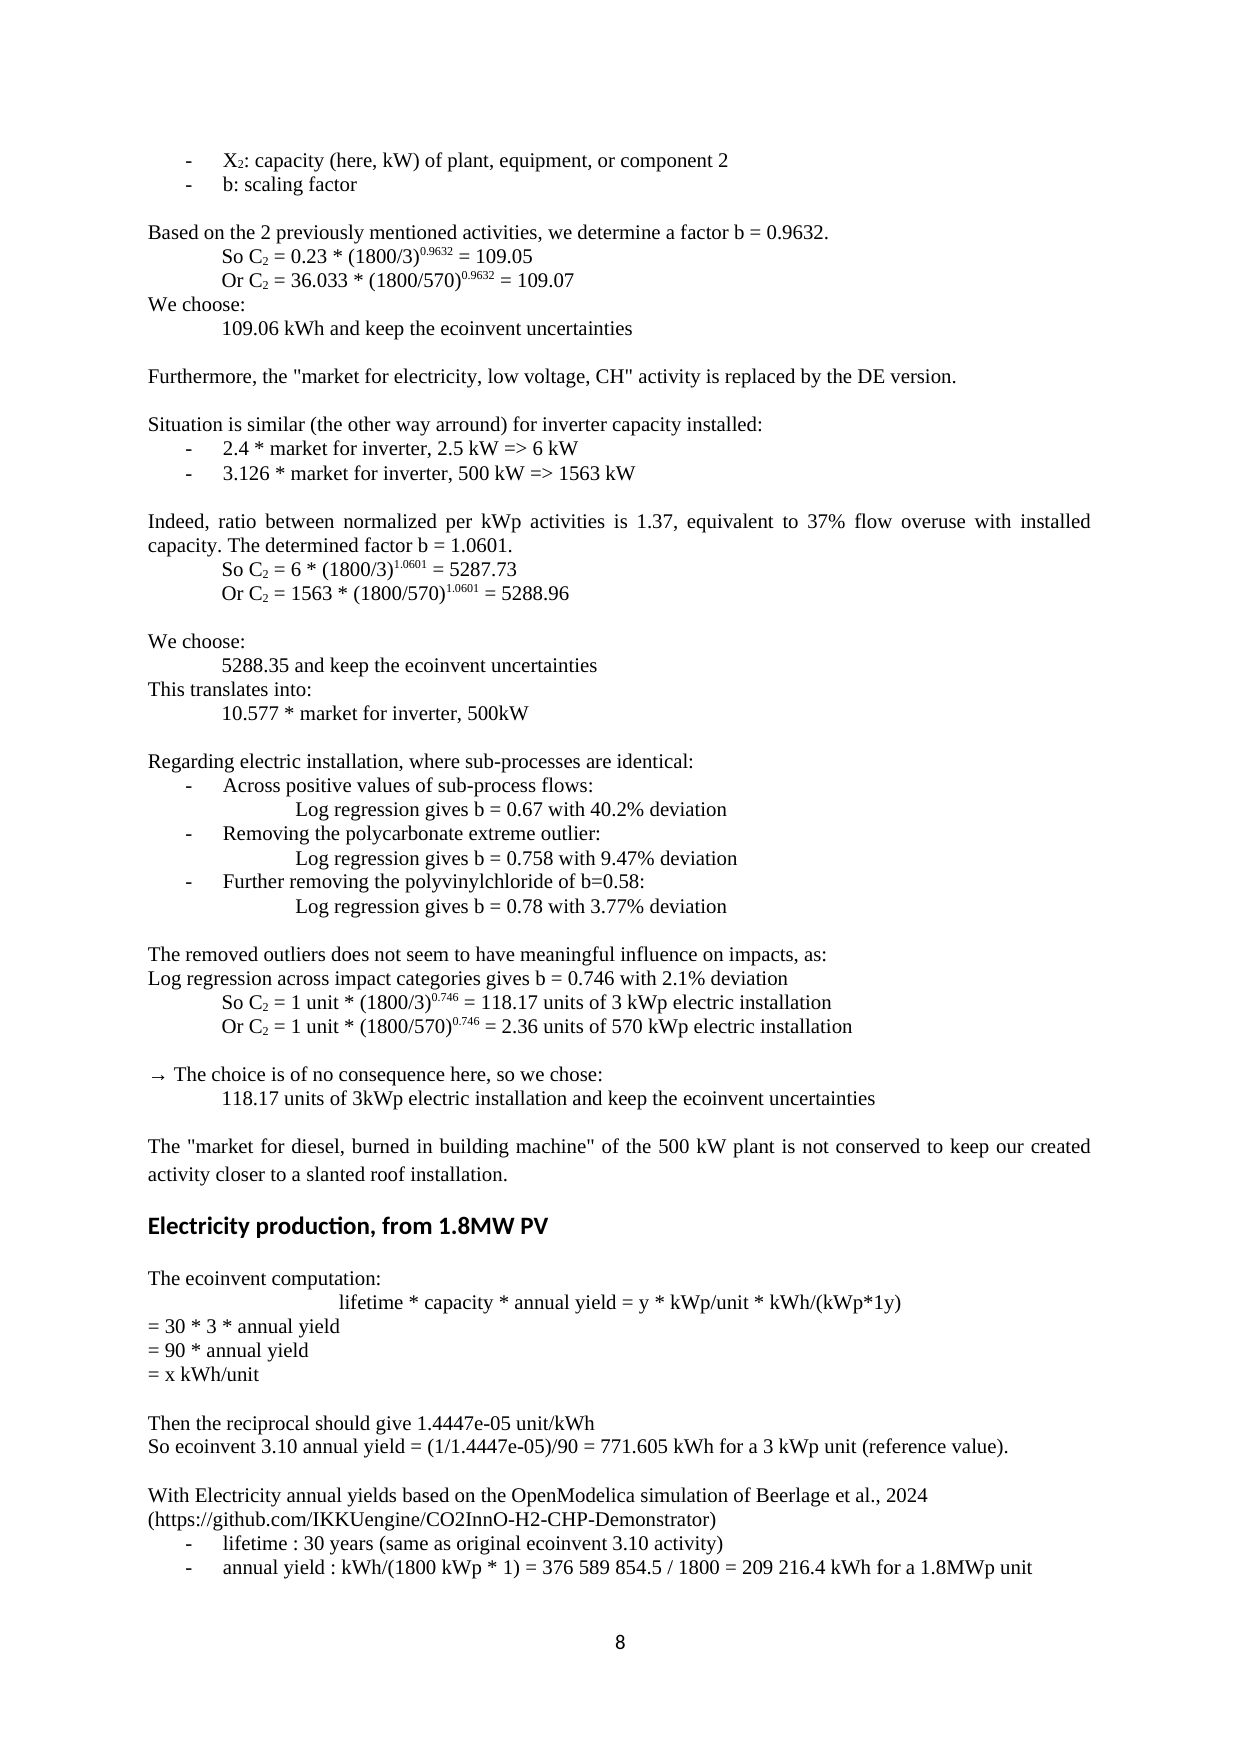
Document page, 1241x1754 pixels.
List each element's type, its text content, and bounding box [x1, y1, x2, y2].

text So C2 = 1 unit * (1800/3)0.746 = 118.17 units of 3 kWp electric installation [148, 990, 1093, 1014]
text 10.577 * market for inverter, 500kW [148, 701, 1093, 725]
text So C2 = 0.23 * (1800/3)0.9632 = 109.05 [148, 244, 1093, 268]
list Across positive values of sub-process flows: [185, 773, 1093, 797]
text lifetime * capacity * annual yield = y * kWp/unit * kWh/(kWp*1y) [148, 1290, 1093, 1314]
list Log regression gives b = 0.78 with 3.77% deviation [223, 893, 1093, 918]
text This translates into: [148, 677, 1093, 701]
text (https://github.com/IKKUengine/CO2InnO-H2-CHP-Demonstrator) [148, 1507, 1093, 1531]
text The ecoinvent computation: [148, 1266, 1093, 1290]
list lifetime : 30 years (same as original ecoinvent 3.10 activity) [185, 1531, 1093, 1555]
text 109.06 kWh and keep the ecoinvent uncertainties [148, 316, 1093, 340]
list 2.4 * market for inverter, 2.5 kW => 6 kW [185, 436, 1093, 460]
text = 30 * 3 * annual yield [148, 1314, 1093, 1338]
list Removing the polycarbonate extreme outlier: [185, 821, 1093, 845]
text We choose: [148, 629, 1093, 653]
text Or C2 = 36.033 * (1800/570)0.9632 = 109.07 [148, 268, 1093, 292]
text Or C2 = 1563 * (1800/570)1.0601 = 5288.96 [221, 581, 1093, 605]
list Log regression gives b = 0.67 with 40.2% deviation [223, 797, 1093, 821]
list 3.126 * market for inverter, 500 kW => 1563 kW [185, 460, 1093, 484]
text Electricity production, from 1.8MW PV [148, 1210, 1093, 1241]
text The "market for diesel, burned in building machine" of the 500 kW plant is not conserved to keep our created activity closer to a slanted roof installation. [148, 1134, 1093, 1186]
list b: scaling factor [185, 172, 1093, 196]
text We choose: [148, 292, 1093, 316]
list X2: capacity (here, kW) of plant, equipment, or component 2 [185, 148, 1093, 172]
text Furthermore, the "market for electricity, low voltage, CH" activity is replaced by the DE version. [148, 364, 1093, 388]
list annual yield : kWh/(1800 kWp * 1) = 376 589 854.5 / 1800 = 209 216.4 kWh for a 1.8MWp unit [185, 1555, 1093, 1579]
text Regarding electric installation, where sub-processes are identical: [148, 749, 1093, 773]
list Further removing the polyvinylchloride of b=0.58: [185, 869, 1093, 893]
text Indeed, ratio between normalized per kWp activities is 1.37, equivalent to 37% flow overuse with installed capacity. The determined factor b = 1.0601. [148, 508, 1093, 557]
text Log regression across impact categories gives b = 0.746 with 2.1% deviation [148, 966, 1093, 990]
text = 90 * annual yield [148, 1338, 1093, 1362]
text → The choice is of no consequence here, so we chose: [148, 1062, 1093, 1086]
text = x kWh/unit [148, 1362, 1093, 1386]
text So C2 = 6 * (1800/3)1.0601 = 5287.73 [221, 557, 1093, 581]
text Then the reciprocal should give 1.4447e-05 unit/kWh [148, 1410, 1093, 1434]
text 118.17 units of 3kWp electric installation and keep the ecoinvent uncertainties [148, 1086, 1093, 1110]
text Situation is similar (the other way arround) for inverter capacity installed: [148, 412, 1093, 436]
text Or C2 = 1 unit * (1800/570)0.746 = 2.36 units of 570 kWp electric installation [148, 1014, 1093, 1038]
text Based on the 2 previously mentioned activities, we determine a factor b = 0.9632. [148, 220, 1093, 244]
text 5288.35 and keep the ecoinvent uncertainties [148, 653, 1093, 677]
list Log regression gives b = 0.758 with 9.47% deviation [223, 845, 1093, 869]
text The removed outliers does not seem to have meaningful influence on impacts, as: [148, 942, 1093, 966]
text With Electricity annual yields based on the OpenModelica simulation of Beerlage et al., 2024 [148, 1483, 1093, 1507]
text So ecoinvent 3.10 annual yield = (1/1.4447e-05)/90 = 771.605 kWh for a 3 kWp unit (reference value). [148, 1434, 1093, 1458]
